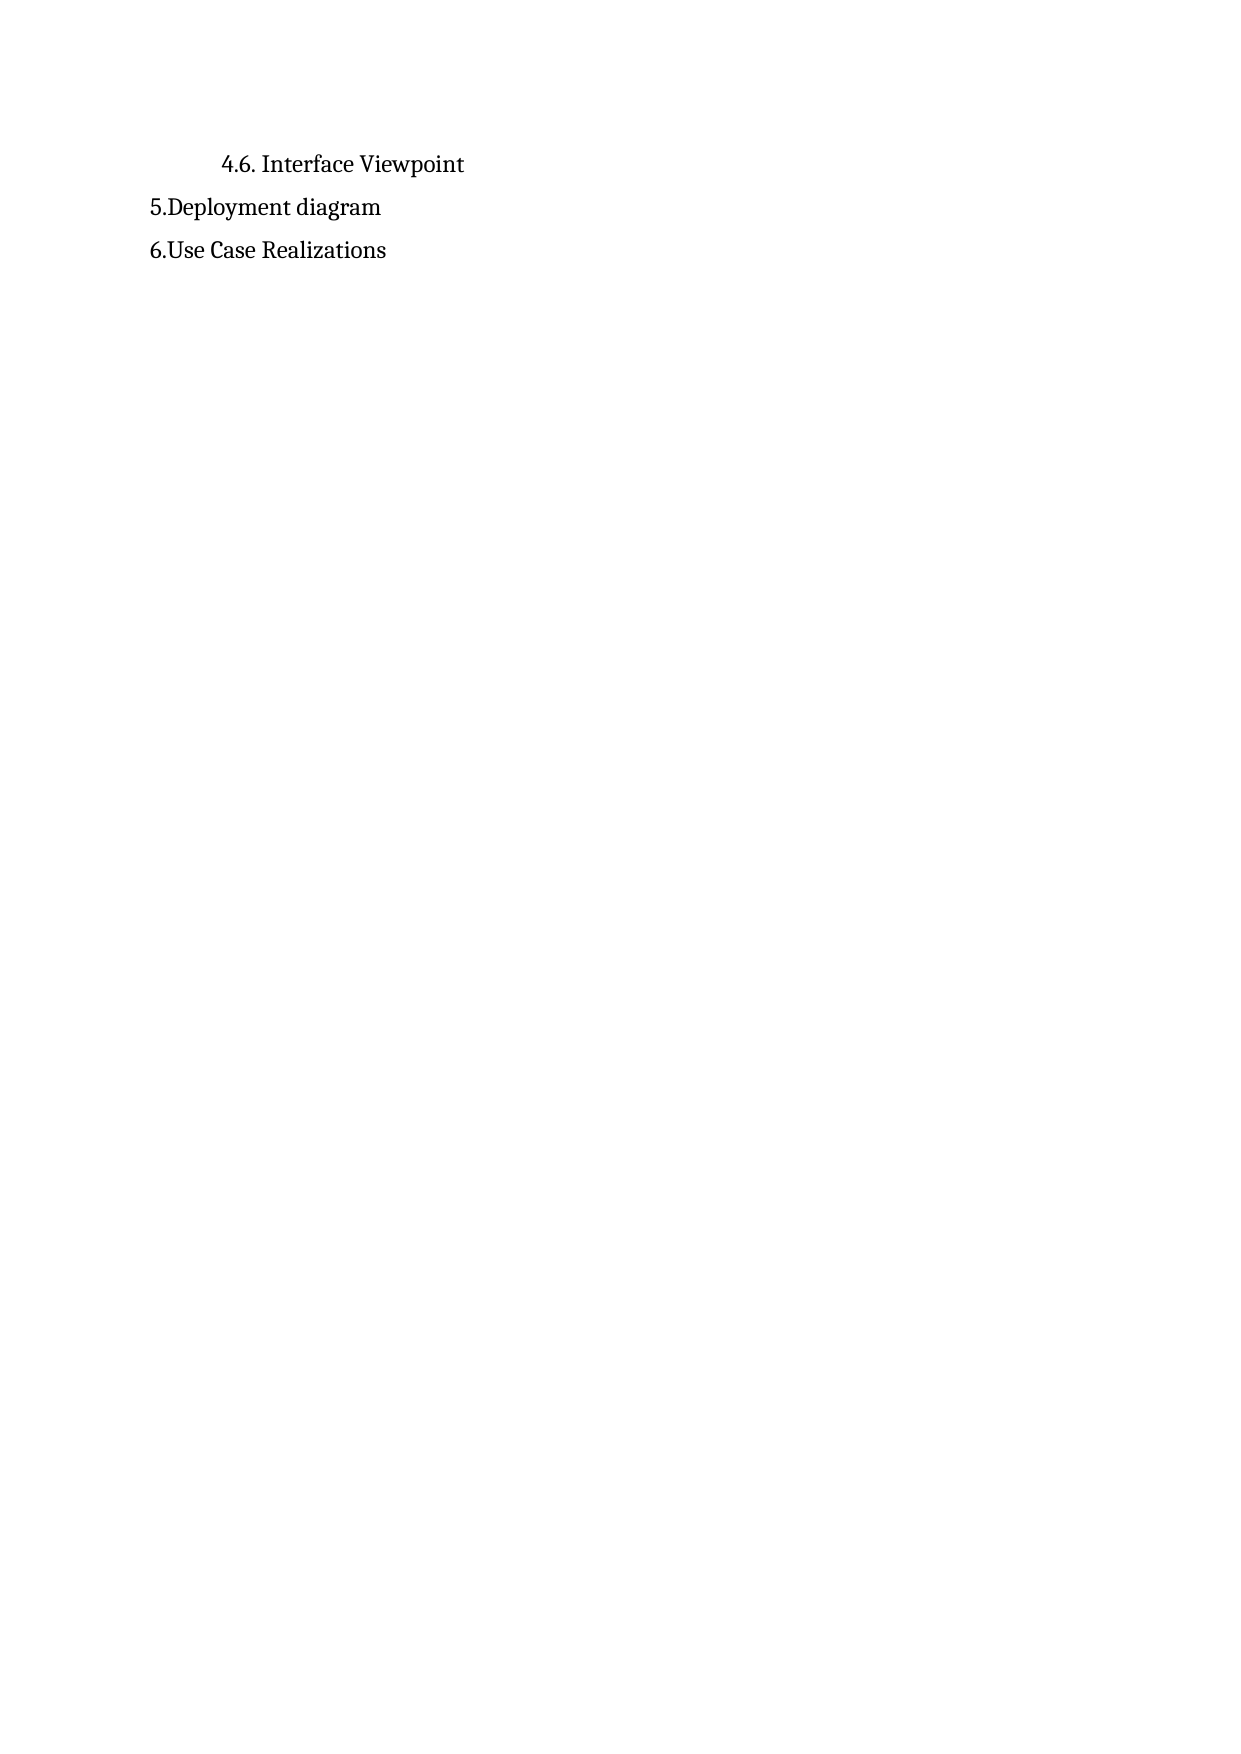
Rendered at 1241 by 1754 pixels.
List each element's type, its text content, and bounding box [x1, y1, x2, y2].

text 4.6. Interface Viewpoint [150, 150, 1090, 179]
text 6.Use Case Realizations [150, 236, 1090, 265]
text 5.Deployment diagram [150, 193, 1090, 222]
